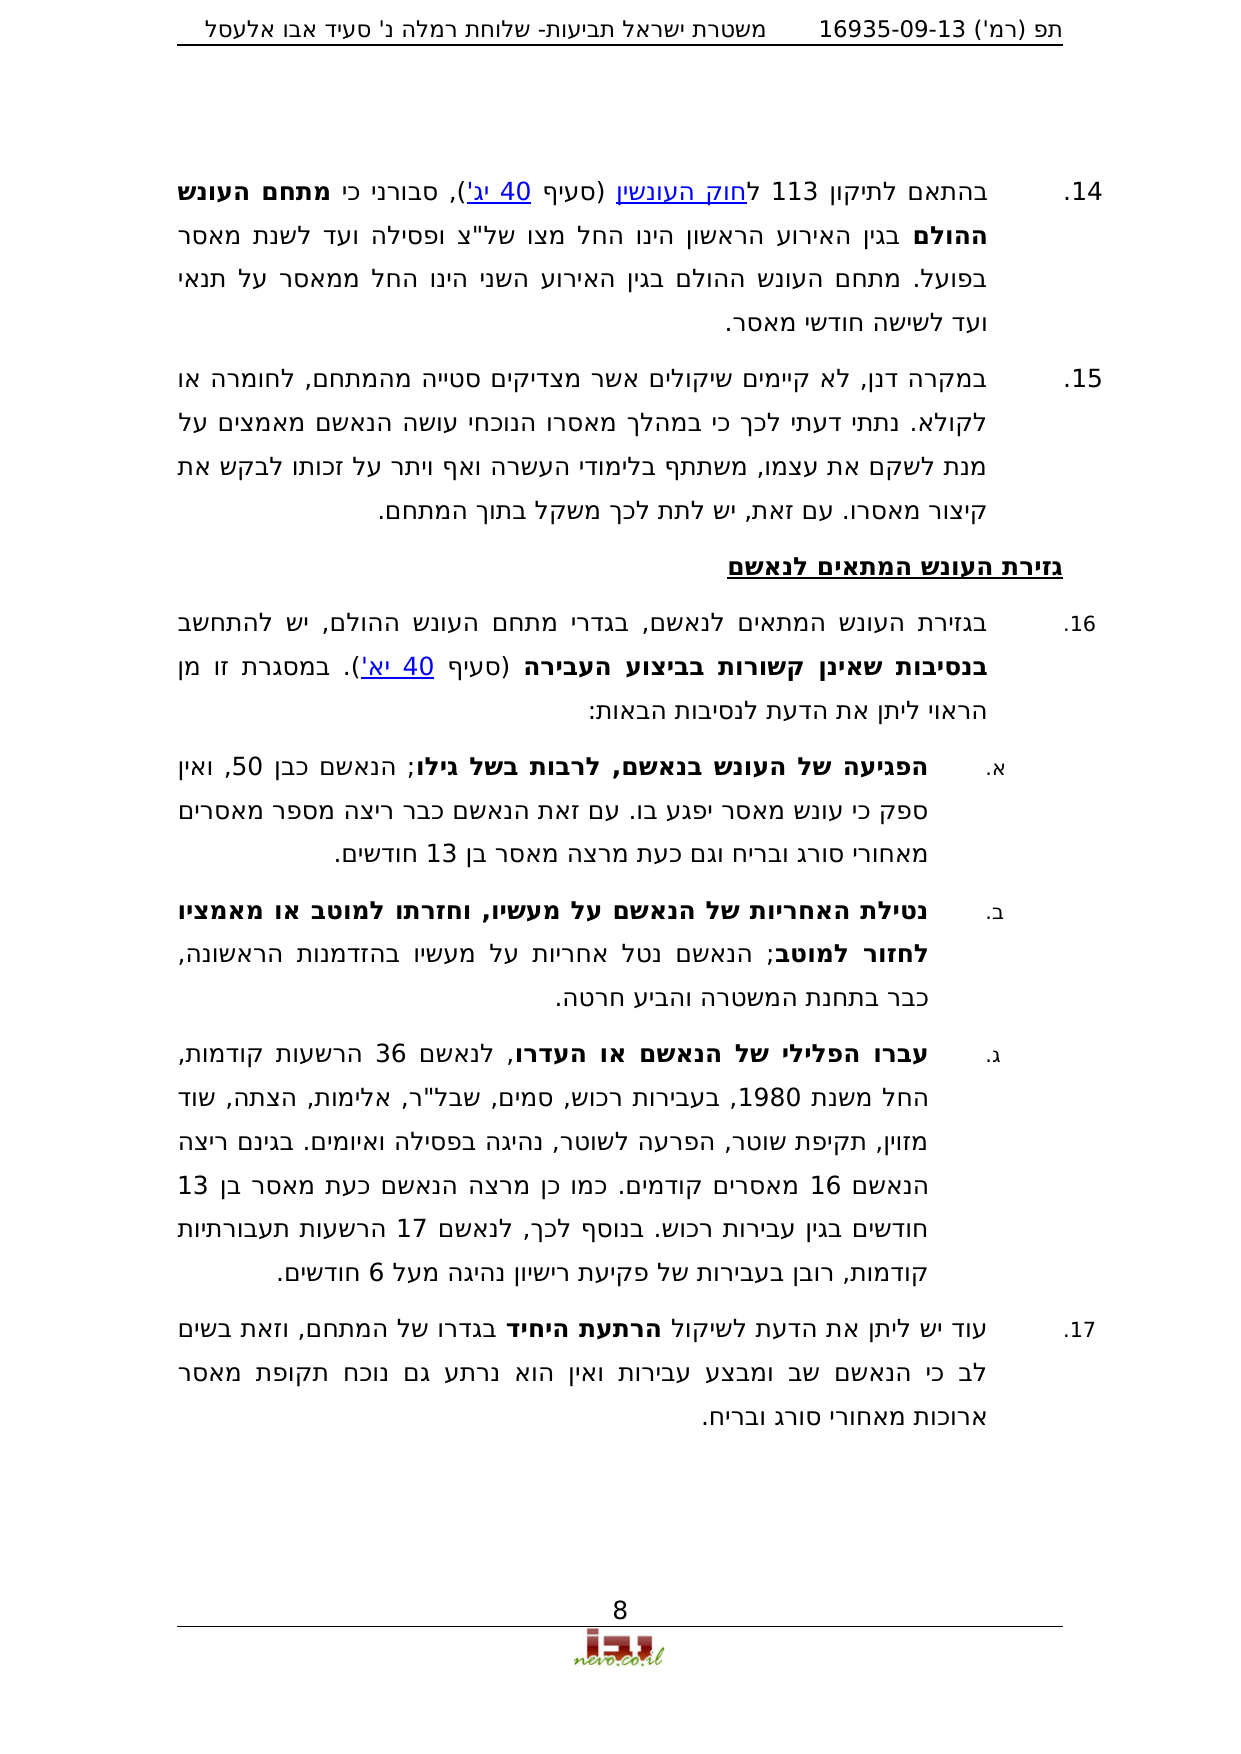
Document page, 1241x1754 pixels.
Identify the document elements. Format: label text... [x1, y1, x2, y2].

text במקרה דנן, לא קיימים שיקולים אשר מצדיקים סטייה מהמתחם, לחומרה או לקולא. נתתי דעתי לכך כי במהלך מאסרו הנוכחי עושה הנאשם מאמצים על מנת לשקם את עצמו, משתתף בלימודי העשרה ואף ויתר על זכותו לבקש את קיצור מאסרו. עם זאת, יש לתת לכך משקל בתוך המתחם. [177, 365, 1063, 525]
text בהתאם לתיקון 113 לחוק העונשין (סעיף 40 יג'), סבורני כי מתחם העונש ההולם בגין האירוע הראשון הינו החל מצו של"צ ופסילה ועד לשנת מאסר בפועל. מתחם העונש ההולם בגין האירוע השני הינו החל ממאסר על תנאי ועד לשישה חודשי מאסר. [177, 177, 1063, 338]
text עוד יש ליתן את הדעת לשיקול הרתעת היחיד בגדרו של המתחם, וזאת בשים לב כי הנאשם שב ומבצע עבירות ואין הוא נרתע גם נוכח תקופת מאסר ארוכות מאחורי סורג ובריח. [177, 1315, 1063, 1431]
list הפגיעה של העונש בנאשם, לרבות בשל גילו; הנאשם כבן 50, ואין ספק כי עונש מאסר יפגע בו. עם זאת הנאשם כבר ריצה מספר מאסרים מאחורי סורג ובריח וגם כעת מרצה מאסר בן 13 חודשים. [177, 752, 985, 869]
list נטילת האחריות של הנאשם על מעשיו, וחזרתו למוטב או מאמציו לחזור למוטב; הנאשם נטל אחריות על מעשיו בהזדמנות הראשונה, כבר בתחנת המשטרה והביע חרטה. [177, 896, 985, 1013]
text בגזירת העונש המתאים לנאשם, בגדרי מתחם העונש ההולם, יש להתחשב בנסיבות שאינן קשורות בביצוע העבירה (סעיף 40 יא'). במסגרת זו מן הראוי ליתן את הדעת לנסיבות הבאות: [177, 608, 1063, 725]
list עברו הפלילי של הנאשם או העדרו, לנאשם 36 הרשעות קודמות, החל משנת 1980, בעבירות רכוש, סמים, שבל"ר, אלימות, הצתה, שוד מזוין, תקיפת שוטר, הפרעה לשוטר, נהיגה בפסילה ואיומים. בגינם ריצה הנאשם 16 מאסרים קודמים. כמו כן מרצה הנאשם כעת מאסר בן 13 חודשים בגין עבירות רכוש. בנוסף לכך, לנאשם 17 הרשעות תעבורתיות קודמות, רובן בעבירות של פקיעת רישיון נהיגה מעל 6 חודשים. [177, 1040, 985, 1288]
picture [574, 1628, 666, 1667]
text גזירת העונש המתאים לנאשם [177, 552, 1063, 581]
